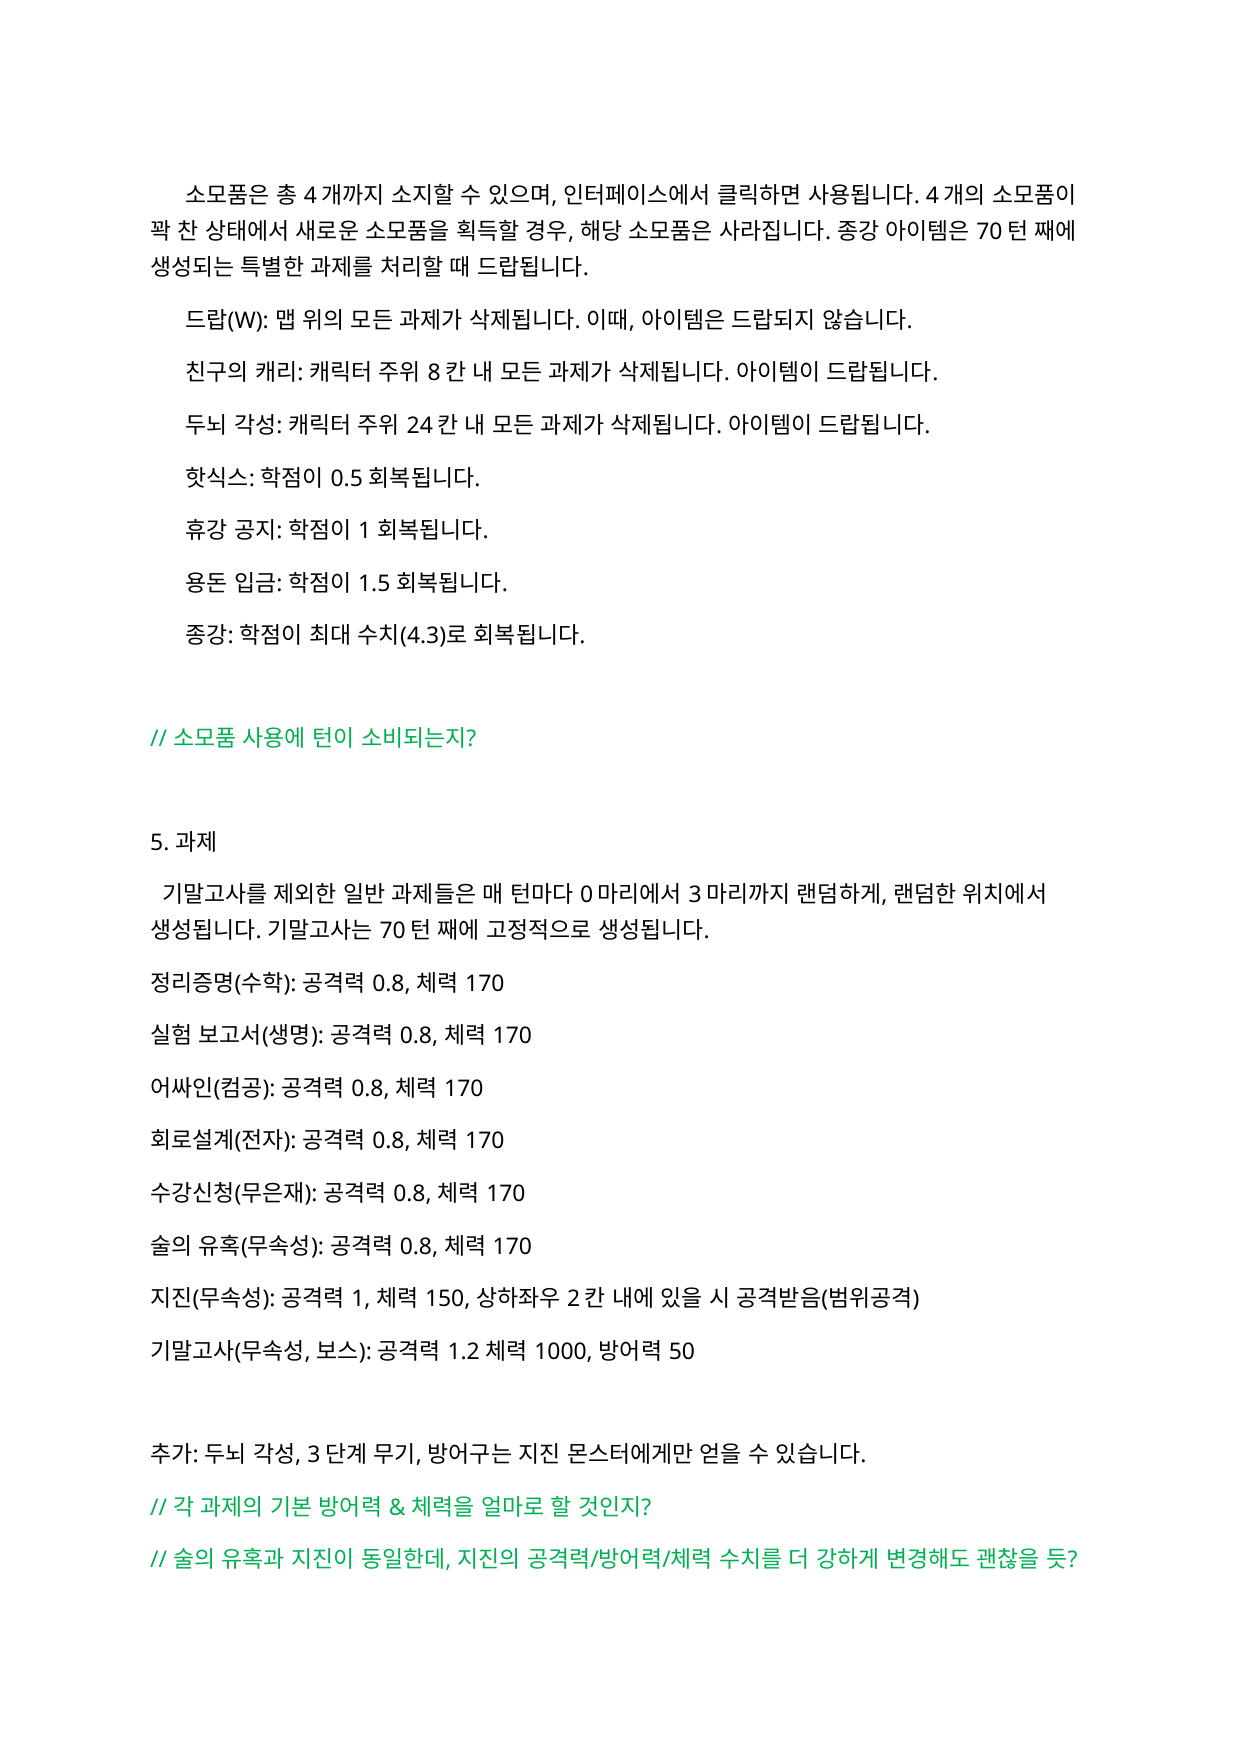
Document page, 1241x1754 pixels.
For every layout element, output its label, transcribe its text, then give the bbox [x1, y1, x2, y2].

text 친구의 캐리: 캐릭터 주위 8칸 내 모든 과제가 삭제됩니다. 아이템이 드랍됩니다. [150, 354, 1090, 388]
text 5. 과제 [150, 823, 1090, 857]
text // 술의 유혹과 지진이 동일한데, 지진의 공격력/방어력/체력 수치를 더 강하게 변경해도 괜찮을 듯? [150, 1541, 1090, 1574]
text 실험 보고서(생명): 공격력 0.8, 체력 170 [150, 1017, 1090, 1050]
text 두뇌 각성: 캐릭터 주위 24칸 내 모든 과제가 삭제됩니다. 아이템이 드랍됩니다. [150, 407, 1090, 440]
text // 소모품 사용에 턴이 소비되는지? [150, 720, 1090, 754]
text 지진(무속성): 공격력 1, 체력 150, 상하좌우 2칸 내에 있을 시 공격받음(범위공격) [150, 1280, 1090, 1313]
text // 각 과제의 기본 방어력 & 체력을 얼마로 할 것인지? [150, 1488, 1090, 1522]
text 정리증명(수학): 공격력 0.8, 체력 170 [150, 964, 1090, 998]
text 기말고사(무속성, 보스): 공격력 1.2 체력 1000, 방어력 50 [150, 1333, 1090, 1366]
text 술의 유혹(무속성): 공격력 0.8, 체력 170 [150, 1227, 1090, 1261]
text 핫식스: 학점이 0.5 회복됩니다. [150, 459, 1090, 493]
text 회로설계(전자): 공격력 0.8, 체력 170 [150, 1122, 1090, 1156]
text 기말고사를 제외한 일반 과제들은 매 턴마다 0마리에서 3마리까지 랜덤하게, 랜덤한 위치에서 생성됩니다. 기말고사는 70턴 째에 고정적으로 생성됩니다. [150, 876, 1090, 945]
text 휴강 공지: 학점이 1 회복됩니다. [150, 512, 1090, 545]
text 소모품은 총 4개까지 소지할 수 있으며, 인터페이스에서 클릭하면 사용됩니다. 4개의 소모품이 꽉 찬 상태에서 새로운 소모품을 획득할 경우, 해당 소모품은 사라집니다. 종강 아이템은 70턴 째에 생성되는 특별한 과제를 처리할 때 드랍됩니다. [150, 177, 1090, 282]
text 추가: 두뇌 각성, 3단계 무기, 방어구는 지진 몬스터에게만 얻을 수 있습니다. [150, 1436, 1090, 1469]
text 종강: 학점이 최대 수치(4.3)로 회복됩니다. [150, 617, 1090, 651]
text 수강신청(무은재): 공격력 0.8, 체력 170 [150, 1175, 1090, 1208]
text 드랍(W): 맵 위의 모든 과제가 삭제됩니다. 이때, 아이템은 드랍되지 않습니다. [150, 302, 1090, 335]
text 용돈 입금: 학점이 1.5 회복됩니다. [150, 565, 1090, 598]
text 어싸인(컴공): 공격력 0.8, 체력 170 [150, 1070, 1090, 1103]
